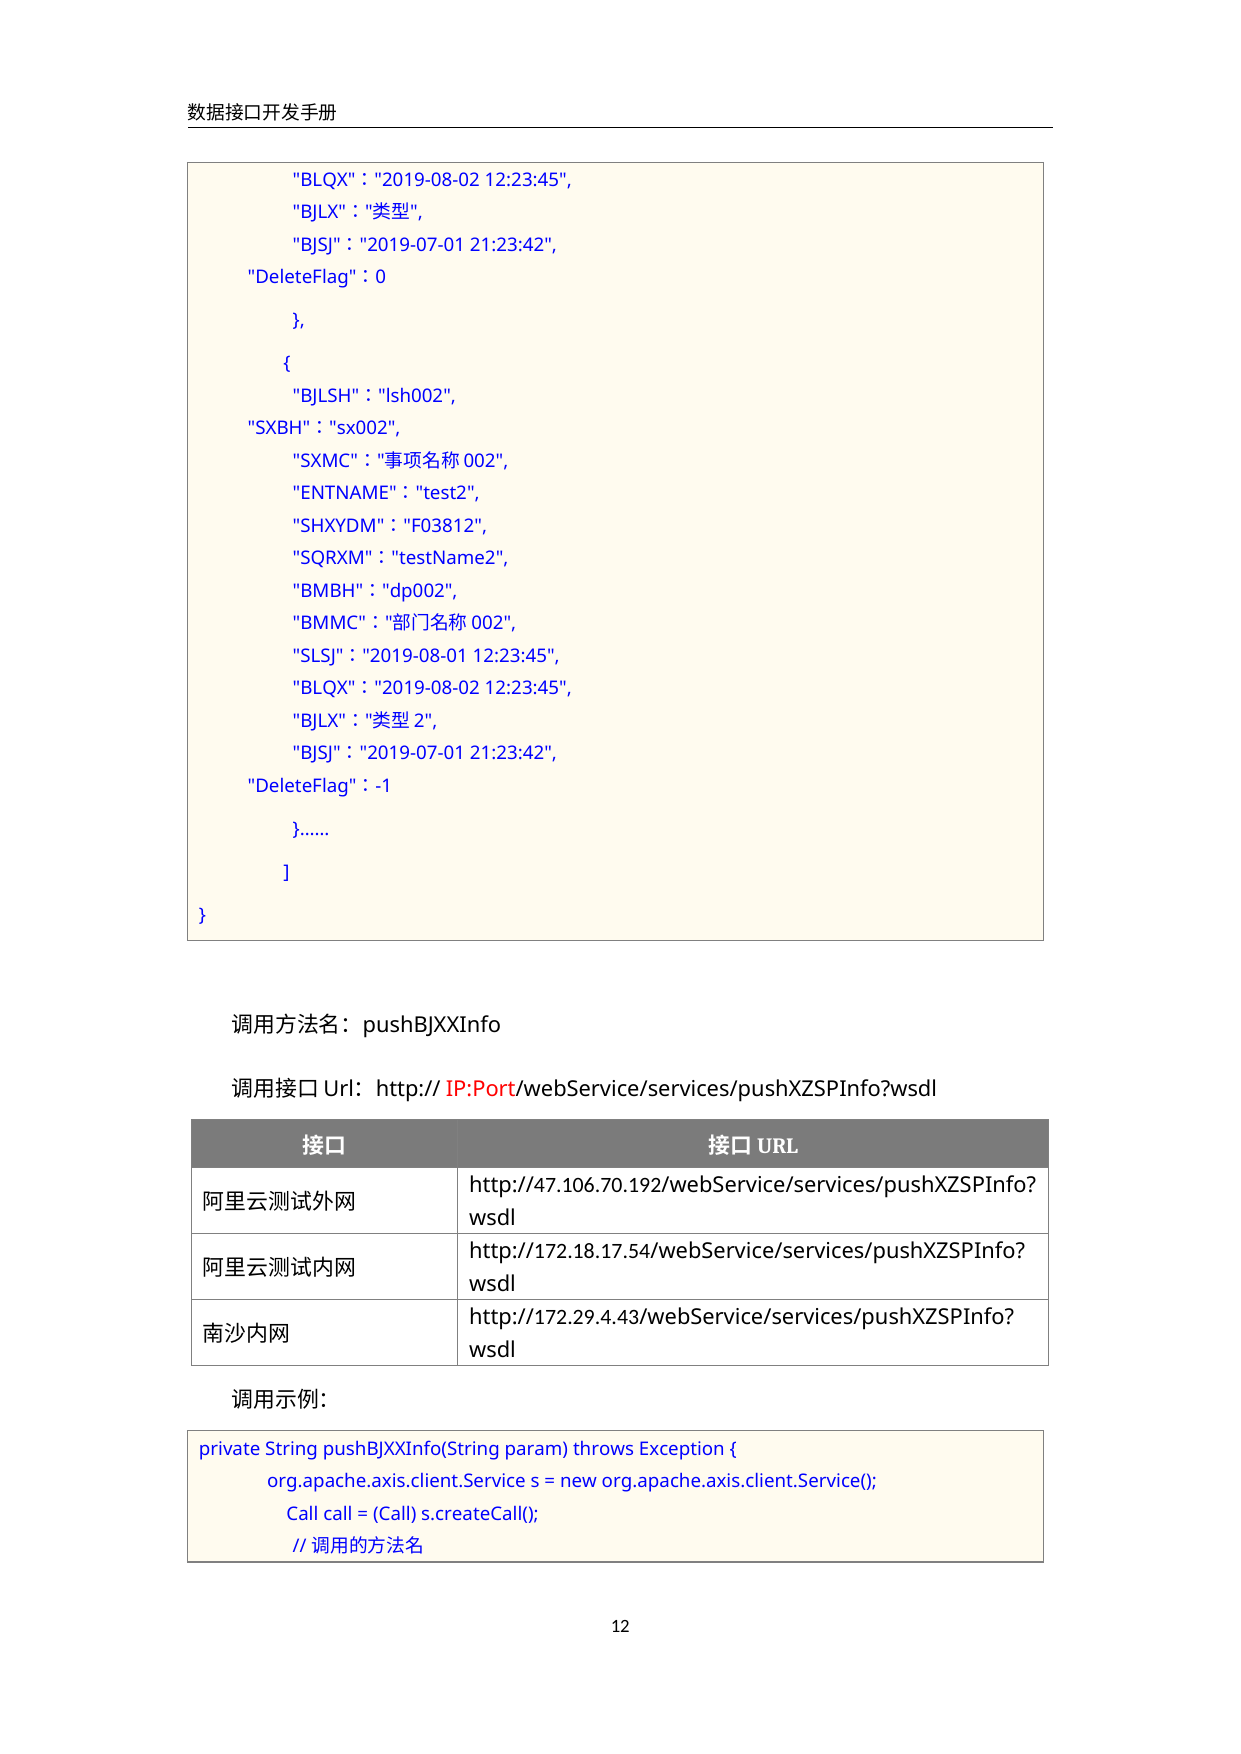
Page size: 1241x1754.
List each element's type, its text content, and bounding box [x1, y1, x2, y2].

list 调用方法名：pushBJXXInfo [187, 1006, 1053, 1039]
table_cell 南沙内网 [192, 1300, 457, 1365]
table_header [188, 163, 1043, 940]
list 调用接口Url：http:// IP:Port/webService/services/pushXZSPInfo?wsdl [187, 1071, 1053, 1103]
table_cell http://172.18.17.54/webService/services/pushXZSPInfo?wsdl [458, 1234, 1048, 1299]
list 调用示例： [187, 1382, 1053, 1414]
table_header 接口URL [458, 1120, 1048, 1167]
table_cell http://47.106.70.192/webService/services/pushXZSPInfo?wsdl [458, 1168, 1048, 1233]
table_cell http://172.29.4.43/webService/services/pushXZSPInfo?wsdl [458, 1300, 1048, 1365]
table_cell 阿里云测试外网 [192, 1168, 457, 1233]
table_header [188, 1431, 1043, 1561]
table_header 接口 [192, 1120, 457, 1167]
table_cell 阿里云测试内网 [192, 1234, 457, 1299]
